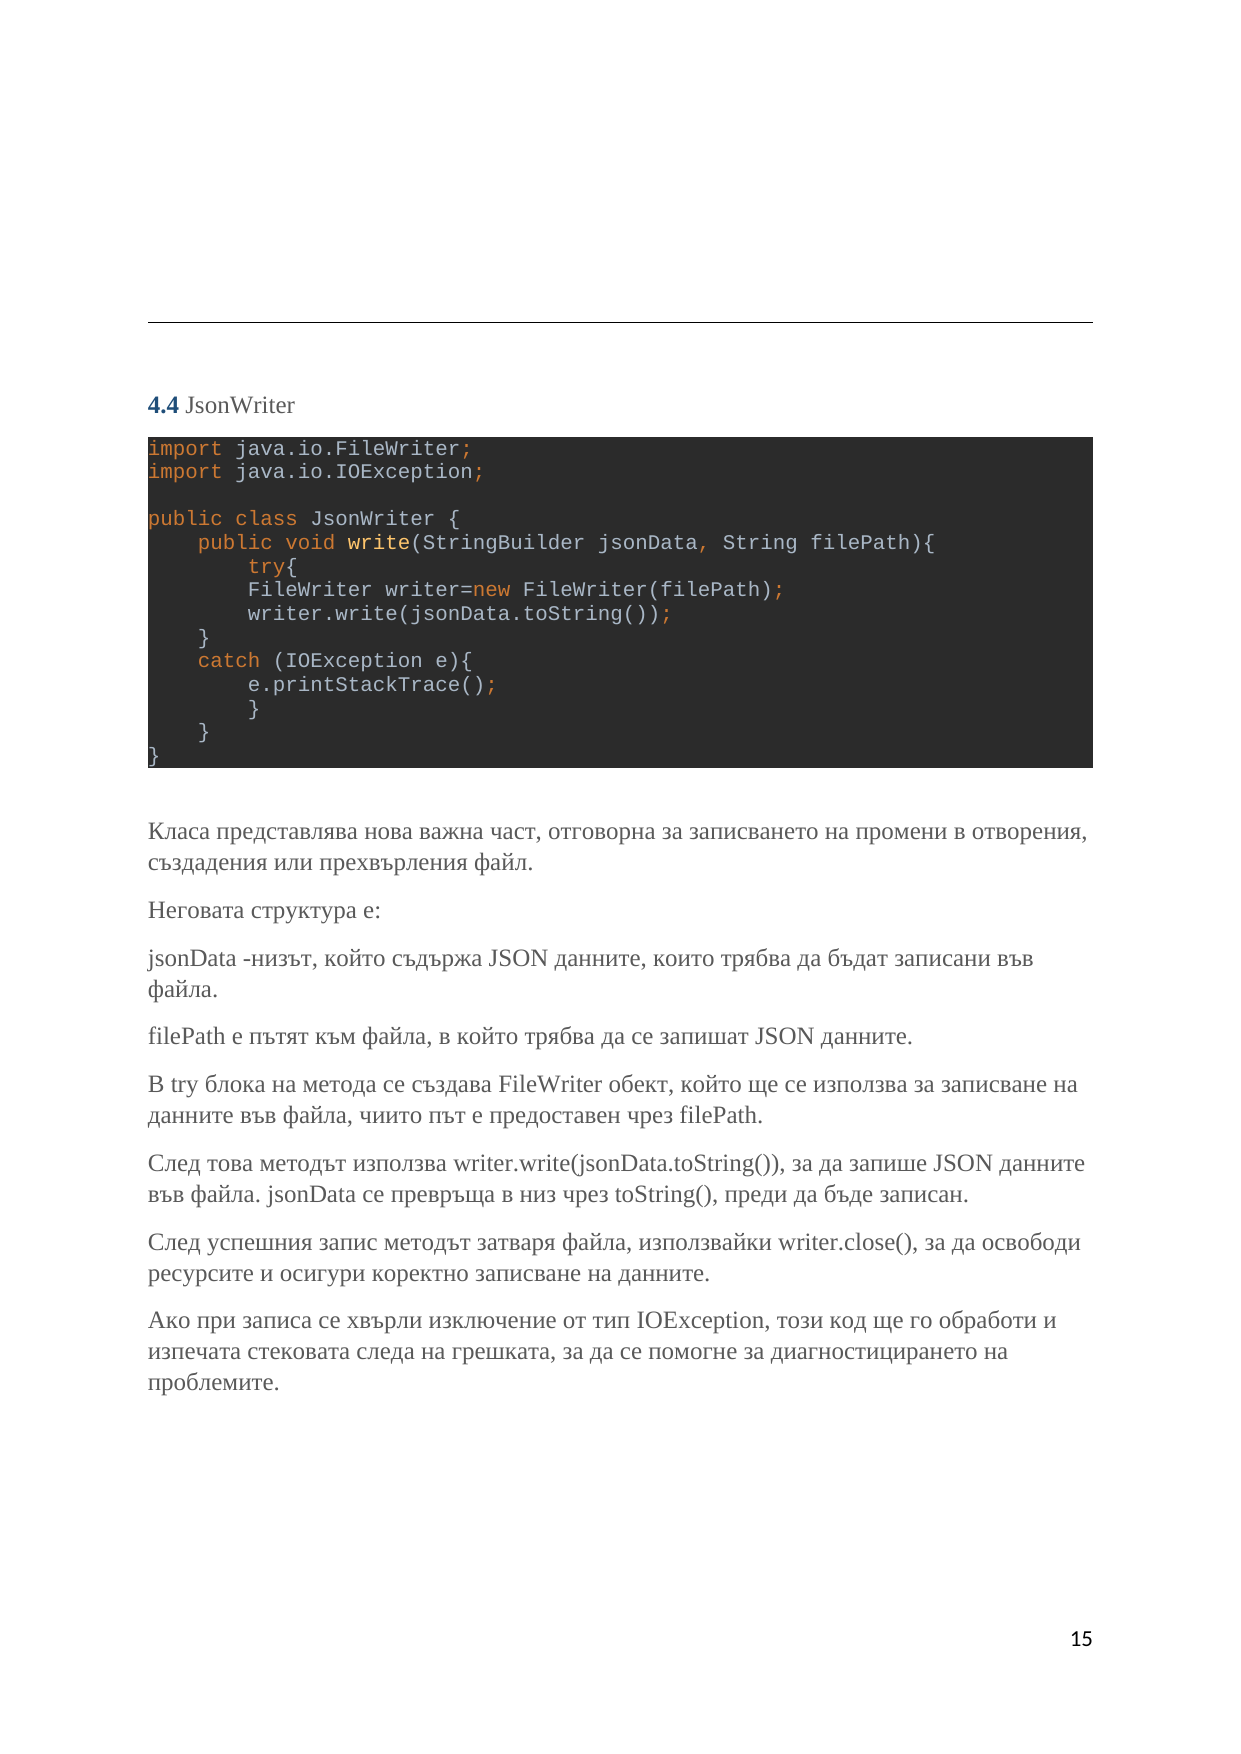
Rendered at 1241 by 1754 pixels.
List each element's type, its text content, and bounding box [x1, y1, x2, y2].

text В try блока на метода се създава FileWriter обект, който ще се използва за записване на данните във файла, чиито път е предоставен чрез filePath. [148, 1069, 1093, 1129]
text След това методът използва writer.write(jsonData.toString()), за да запише JSON данните във файла. jsonData се превръща в низ чрез toString(), преди да бъде записан. [148, 1148, 1093, 1208]
text filePath е пътят към файла, в който трябва да се запишат JSON данните. [148, 1021, 1093, 1050]
text import java.io.FileWriter; import java.io.IOException; public class JsonWriter { public void write(StringBuilder jsonData, String filePath){ try{ FileWriter writer=new FileWriter(filePath); writer.write(jsonData.toString()); } catch (IOException e){ e.printStackTrace(); } } } [148, 437, 1093, 768]
text След успешния запис методът затваря файла, използвайки writer.close(), за да освободи ресурсите и осигури коректно записване на данните. [148, 1227, 1093, 1286]
text jsonData -низът, който съдържа JSON данните, които трябва да бъдат записани във файла. [148, 943, 1093, 1002]
text 4.4 JsonWriter [148, 390, 1093, 418]
text Неговата структура е: [148, 895, 1093, 924]
text Ако при записа се хвърли изключение от тип IOException, този код ще го обработи и изпечата стековата следа на грешката, за да се помогне за диагностицирането на проблемите. [148, 1305, 1093, 1396]
text Класа представлява нова важна част, отговорна за записването на промени в отворения, създадения или прехвърления файл. [148, 816, 1093, 876]
